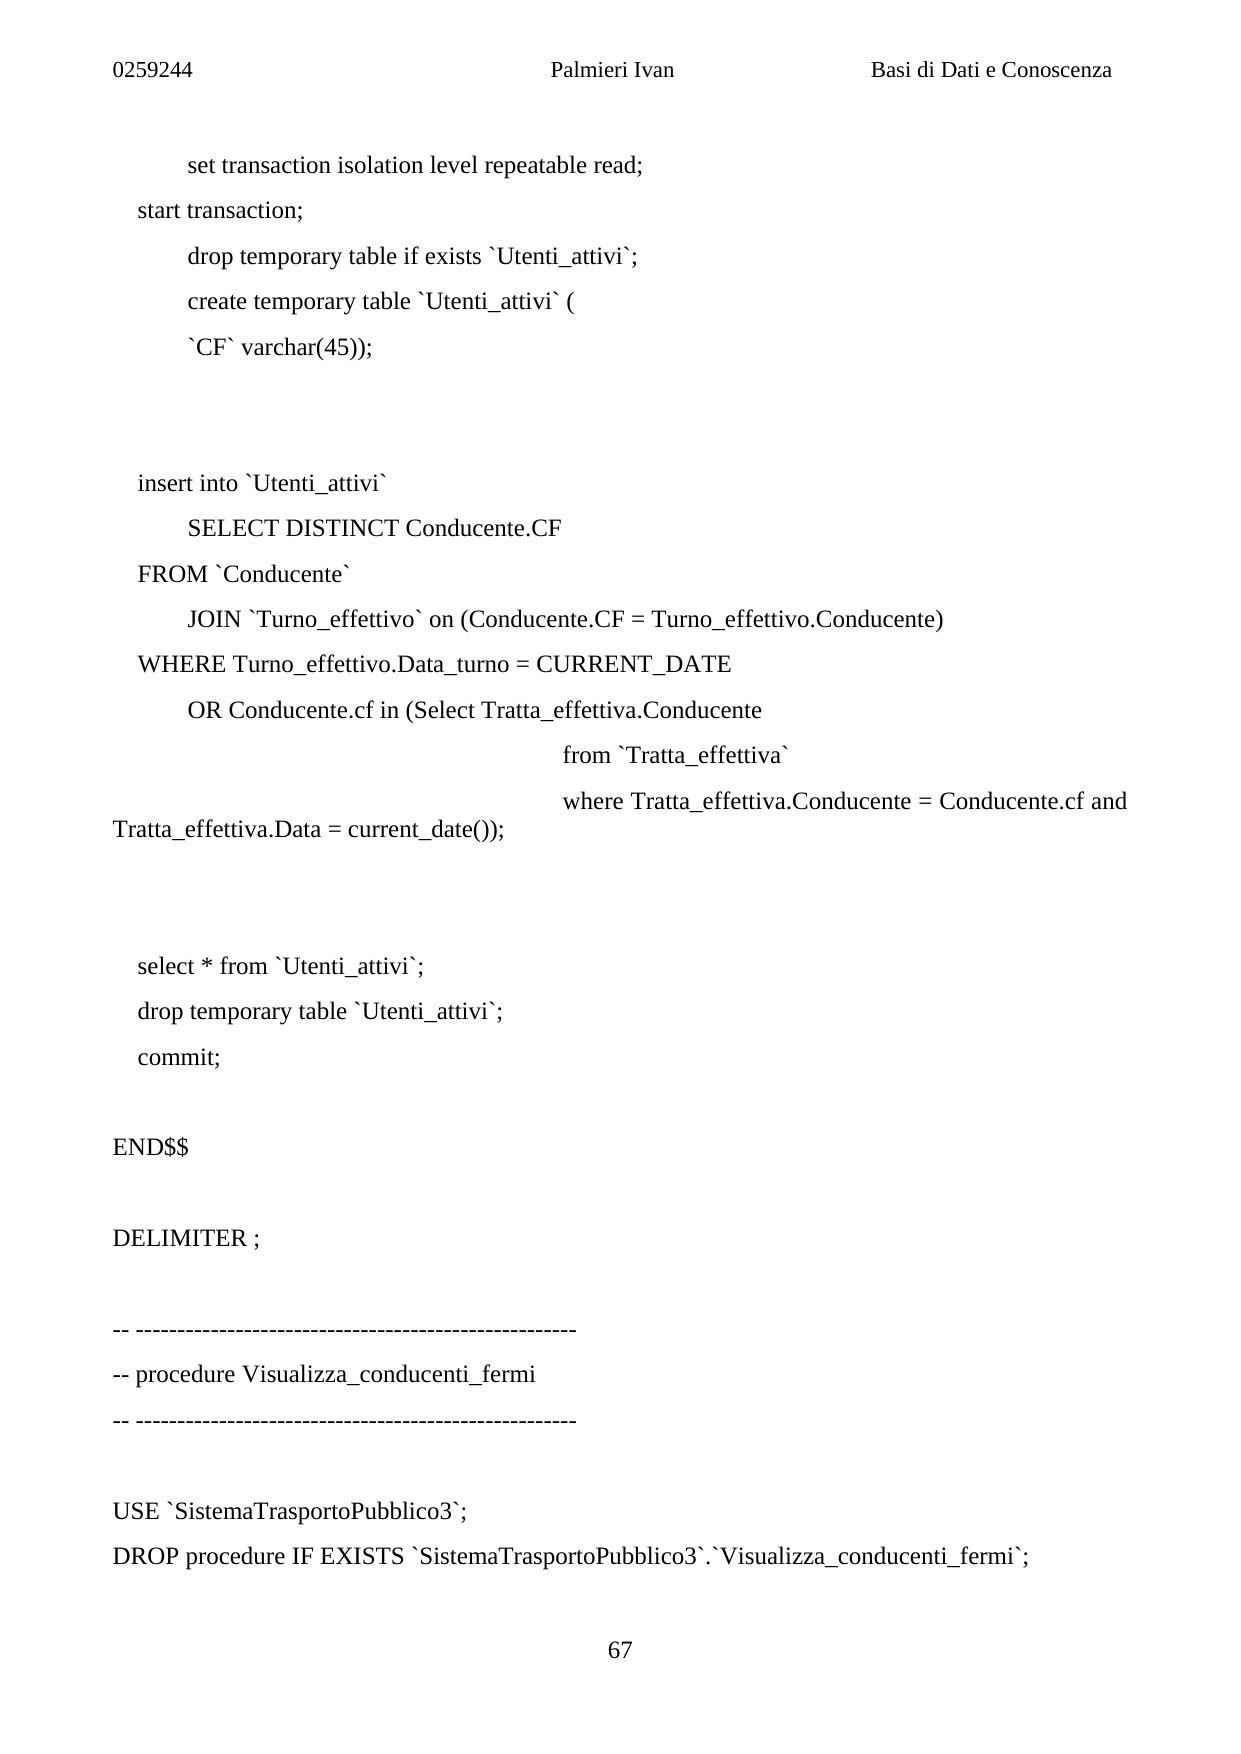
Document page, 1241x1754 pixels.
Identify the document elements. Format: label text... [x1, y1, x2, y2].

text drop temporary table `Utenti_attivi`; [112, 996, 1128, 1025]
text END$$ [112, 1132, 1128, 1161]
text insert into `Utenti_attivi` [112, 468, 1128, 497]
text commit; [112, 1042, 1128, 1070]
text create temporary table `Utenti_attivi` ( [112, 286, 1128, 315]
text start transaction; [112, 195, 1128, 224]
text set transaction isolation level repeatable read; [112, 150, 1128, 179]
text WHERE Turno_effettivo.Data_turno = CURRENT_DATE [112, 649, 1128, 678]
text drop temporary table if exists `Utenti_attivi`; [112, 241, 1128, 269]
text -- ----------------------------------------------------- [112, 1314, 1128, 1343]
text DROP procedure IF EXISTS `SistemaTrasportoPubblico3`.`Visualizza_conducenti_fermi`; [112, 1541, 1128, 1570]
text OR Conducente.cf in (Select Tratta_effettiva.Conducente [112, 695, 1128, 724]
text JOIN `Turno_effettivo` on (Conducente.CF = Turno_effettivo.Conducente) [112, 604, 1128, 633]
text from `Tratta_effettiva` [112, 740, 1128, 769]
text `CF` varchar(45)); [112, 332, 1128, 360]
text FROM `Conducente` [112, 559, 1128, 587]
text -- procedure Visualizza_conducenti_fermi [112, 1359, 1128, 1388]
text where Tratta_effettiva.Conducente = Conducente.cf and Tratta_effettiva.Data = current_date()); [112, 786, 1128, 843]
text USE `SistemaTrasportoPubblico3`; [112, 1496, 1128, 1524]
text select * from `Utenti_attivi`; [112, 951, 1128, 979]
text DELIMITER ; [112, 1223, 1128, 1252]
text SELECT DISTINCT Conducente.CF [112, 513, 1128, 542]
text -- ----------------------------------------------------- [112, 1405, 1128, 1434]
